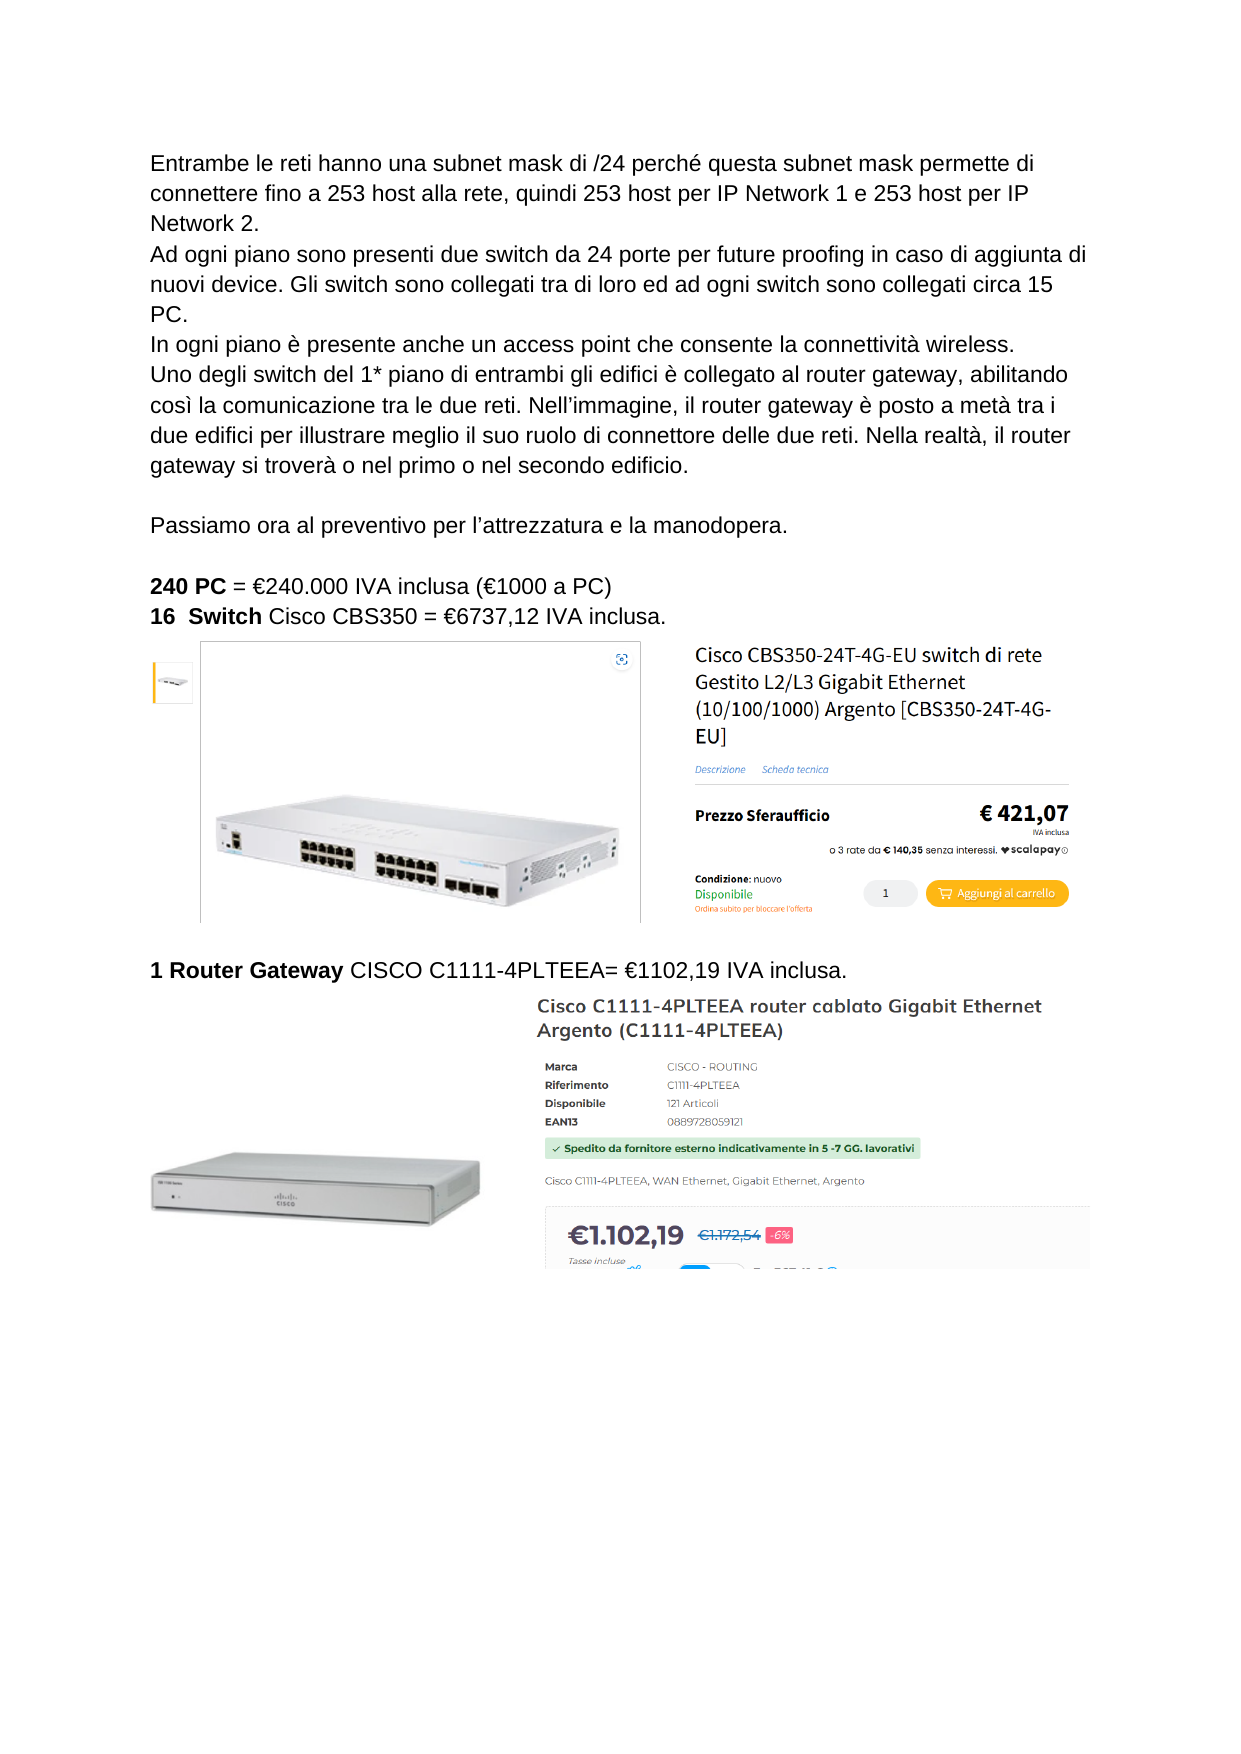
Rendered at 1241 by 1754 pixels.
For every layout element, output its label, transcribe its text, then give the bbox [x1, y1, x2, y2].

text Entrambe le reti hanno una subnet mask di /24 perché questa subnet mask permette di connettere fino a 253 host alla rete, quindi 253 host per IP Network 1 e 253 host per IP Network 2. [150, 150, 1090, 237]
text Passiamo ora al preventivo per l’attrezzatura e la manodopera. [150, 512, 1090, 539]
text In ogni piano è presente anche un access point che consente la connettività wireless. [150, 331, 1090, 358]
text 240 PC = €240.000 IVA inclusa (€1000 a PC) [150, 573, 1090, 599]
picture [150, 633, 1091, 923]
picture [150, 987, 1091, 1269]
text 1 Router Gateway CISCO C1111-4PLTEEA= €1102,19 IVA inclusa. [150, 957, 1090, 983]
text 16 Switch Cisco CBS350 = €6737,12 IVA inclusa. [150, 603, 1090, 633]
text Ad ogni piano sono presenti due switch da 24 porte per future proofing in caso di aggiunta di nuovi device. Gli switch sono collegati tra di loro ed ad ogni switch sono collegati circa 15 PC. [150, 241, 1090, 327]
text Uno degli switch del 1* piano di entrambi gli edifici è collegato al router gateway, abilitando così la comunicazione tra le due reti. Nell’immagine, il router gateway è posto a metà tra i due edifici per illustrare meglio il suo ruolo di connettore delle due reti. Nella realtà, il router gateway si troverà o nel primo o nel secondo edificio. [150, 361, 1090, 478]
